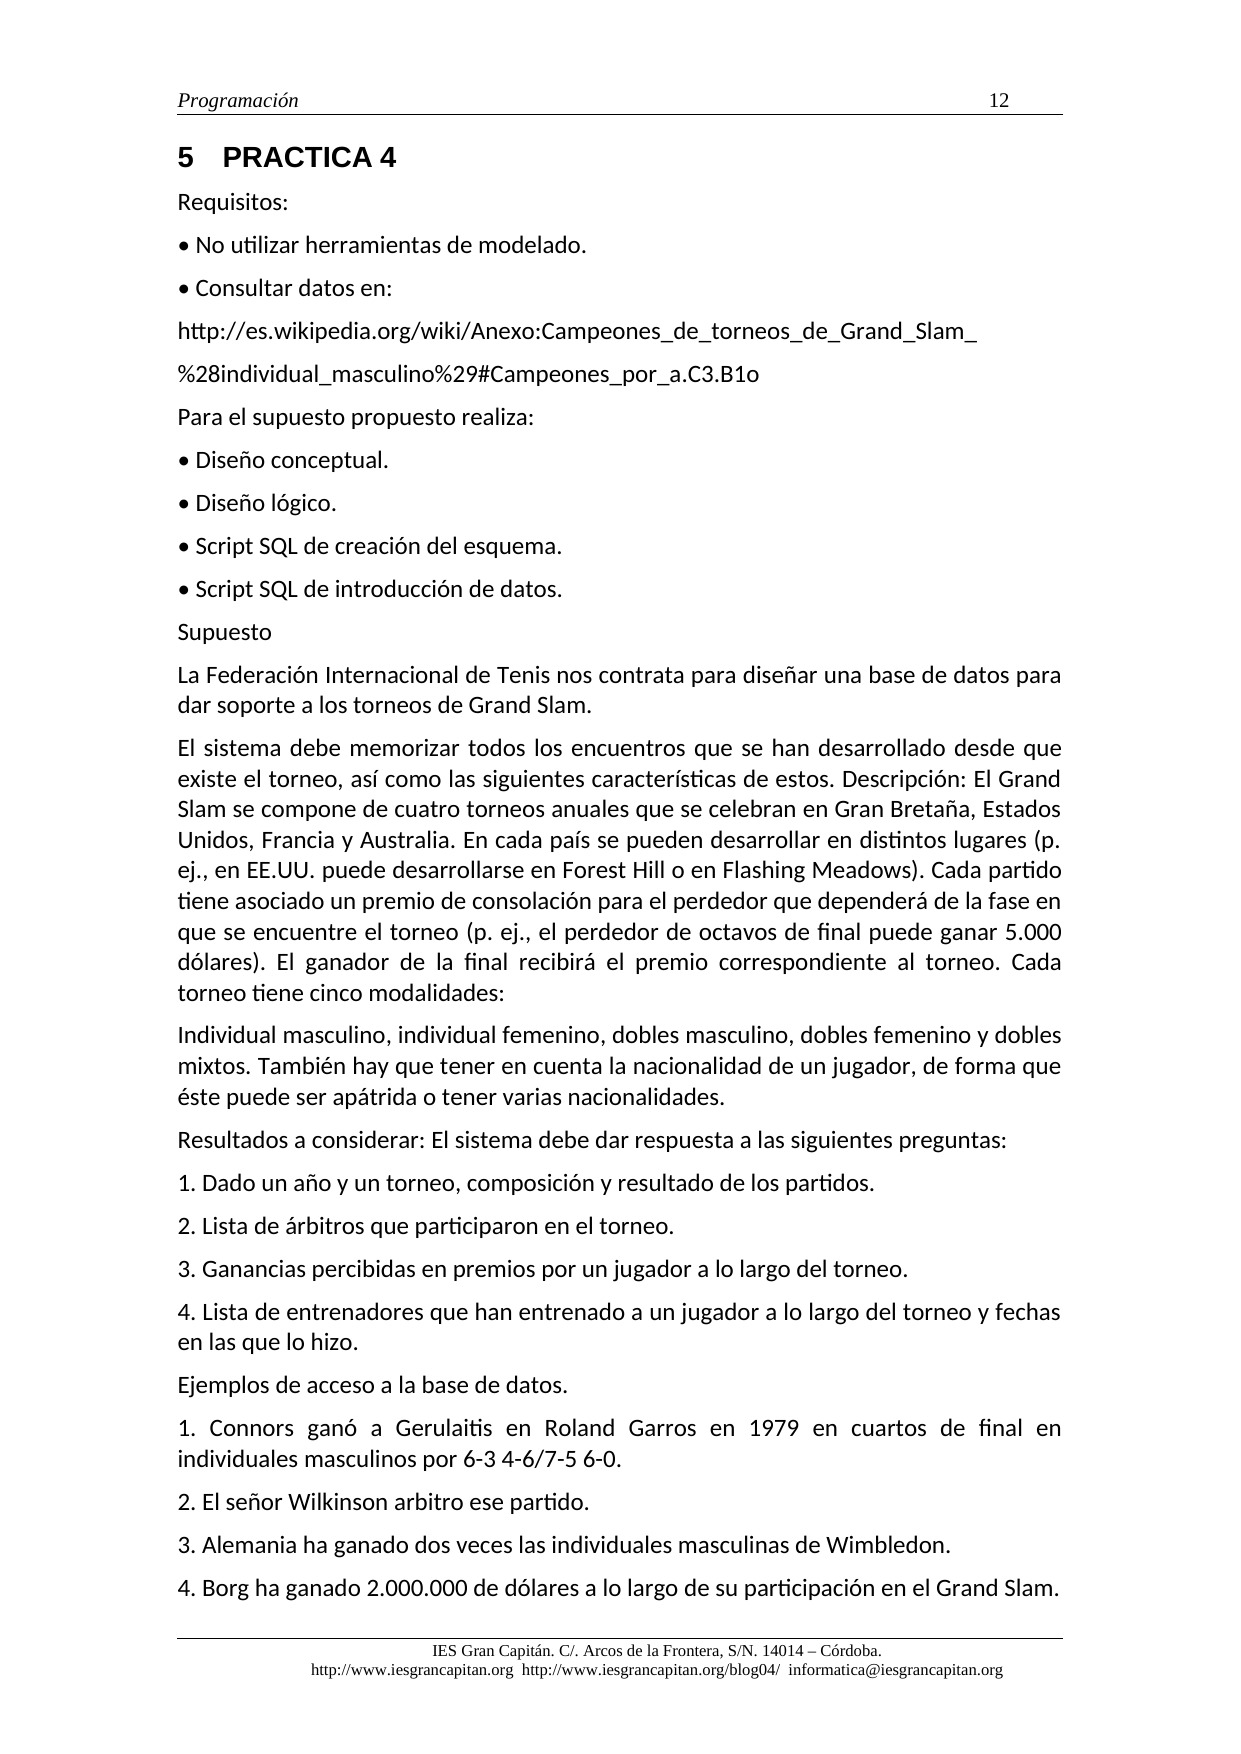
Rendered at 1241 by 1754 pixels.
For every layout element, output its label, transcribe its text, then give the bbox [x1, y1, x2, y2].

text Requisitos: [177, 186, 1063, 216]
text 4. Borg ha ganado 2.000.000 de dólares a lo largo de su participación en el Grand Slam. [177, 1572, 1063, 1602]
text %28individual_masculino%29#Campeones_por_a.C3.B1o [177, 358, 1063, 388]
text 3. Alemania ha ganado dos veces las individuales masculinas de Wimbledon. [177, 1529, 1063, 1559]
text 1. Dado un año y un torneo, composición y resultado de los partidos. [177, 1167, 1063, 1197]
text • Consultar datos en: [177, 272, 1063, 302]
text Individual masculino, individual femenino, dobles masculino, dobles femenino y dobles mixtos. También hay que tener en cuenta la nacionalidad de un jugador, de forma que éste puede ser apátrida o tener varias nacionalidades. [177, 1020, 1063, 1111]
text • Script SQL de introducción de datos. [177, 573, 1063, 603]
text 3. Ganancias percibidas en premios por un jugador a lo largo del torneo. [177, 1253, 1063, 1283]
text Ejemplos de acceso a la base de datos. [177, 1369, 1063, 1400]
text 1. Connors ganó a Gerulaitis en Roland Garros en 1979 en cuartos de final en individuales masculinos por 6-3 4-6/7-5 6-0. [177, 1412, 1063, 1473]
subtitle Practica 4 [177, 140, 1063, 173]
text El sistema debe memorizar todos los encuentros que se han desarrollado desde que existe el torneo, así como las siguientes características de estos. Descripción: El Grand Slam se compone de cuatro torneos anuales que se celebran en Gran Bretaña, Estados Unidos, Francia y Australia. En cada país se pueden desarrollar en distintos lugares (p. ej., en EE.UU. puede desarrollarse en Forest Hill o en Flashing Meadows). Cada partido tiene asociado un premio de consolación para el perdedor que dependerá de la fase en que se encuentre el torneo (p. ej., el perdedor de octavos de final puede ganar 5.000 dólares). El ganador de la final recibirá el premio correspondiente al torneo. Cada torneo tiene cinco modalidades: [177, 732, 1063, 1007]
text Para el supuesto propuesto realiza: [177, 401, 1063, 431]
text Resultados a considerar: El sistema debe dar respuesta a las siguientes preguntas: [177, 1124, 1063, 1154]
text • Script SQL de creación del esquema. [177, 530, 1063, 560]
text 4. Lista de entrenadores que han entrenado a un jugador a lo largo del torneo y fechas en las que lo hizo. [177, 1296, 1063, 1357]
text • Diseño conceptual. [177, 444, 1063, 474]
text http://es.wikipedia.org/wiki/Anexo:Campeones_de_torneos_de_Grand_Slam_ [177, 315, 1063, 345]
text La Federación Internacional de Tenis nos contrata para diseñar una base de datos para dar soporte a los torneos de Grand Slam. [177, 659, 1063, 720]
text 2. Lista de árbitros que participaron en el torneo. [177, 1210, 1063, 1240]
text • No utilizar herramientas de modelado. [177, 229, 1063, 259]
text 2. El señor Wilkinson arbitro ese partido. [177, 1486, 1063, 1516]
text Supuesto [177, 616, 1063, 646]
text • Diseño lógico. [177, 487, 1063, 517]
